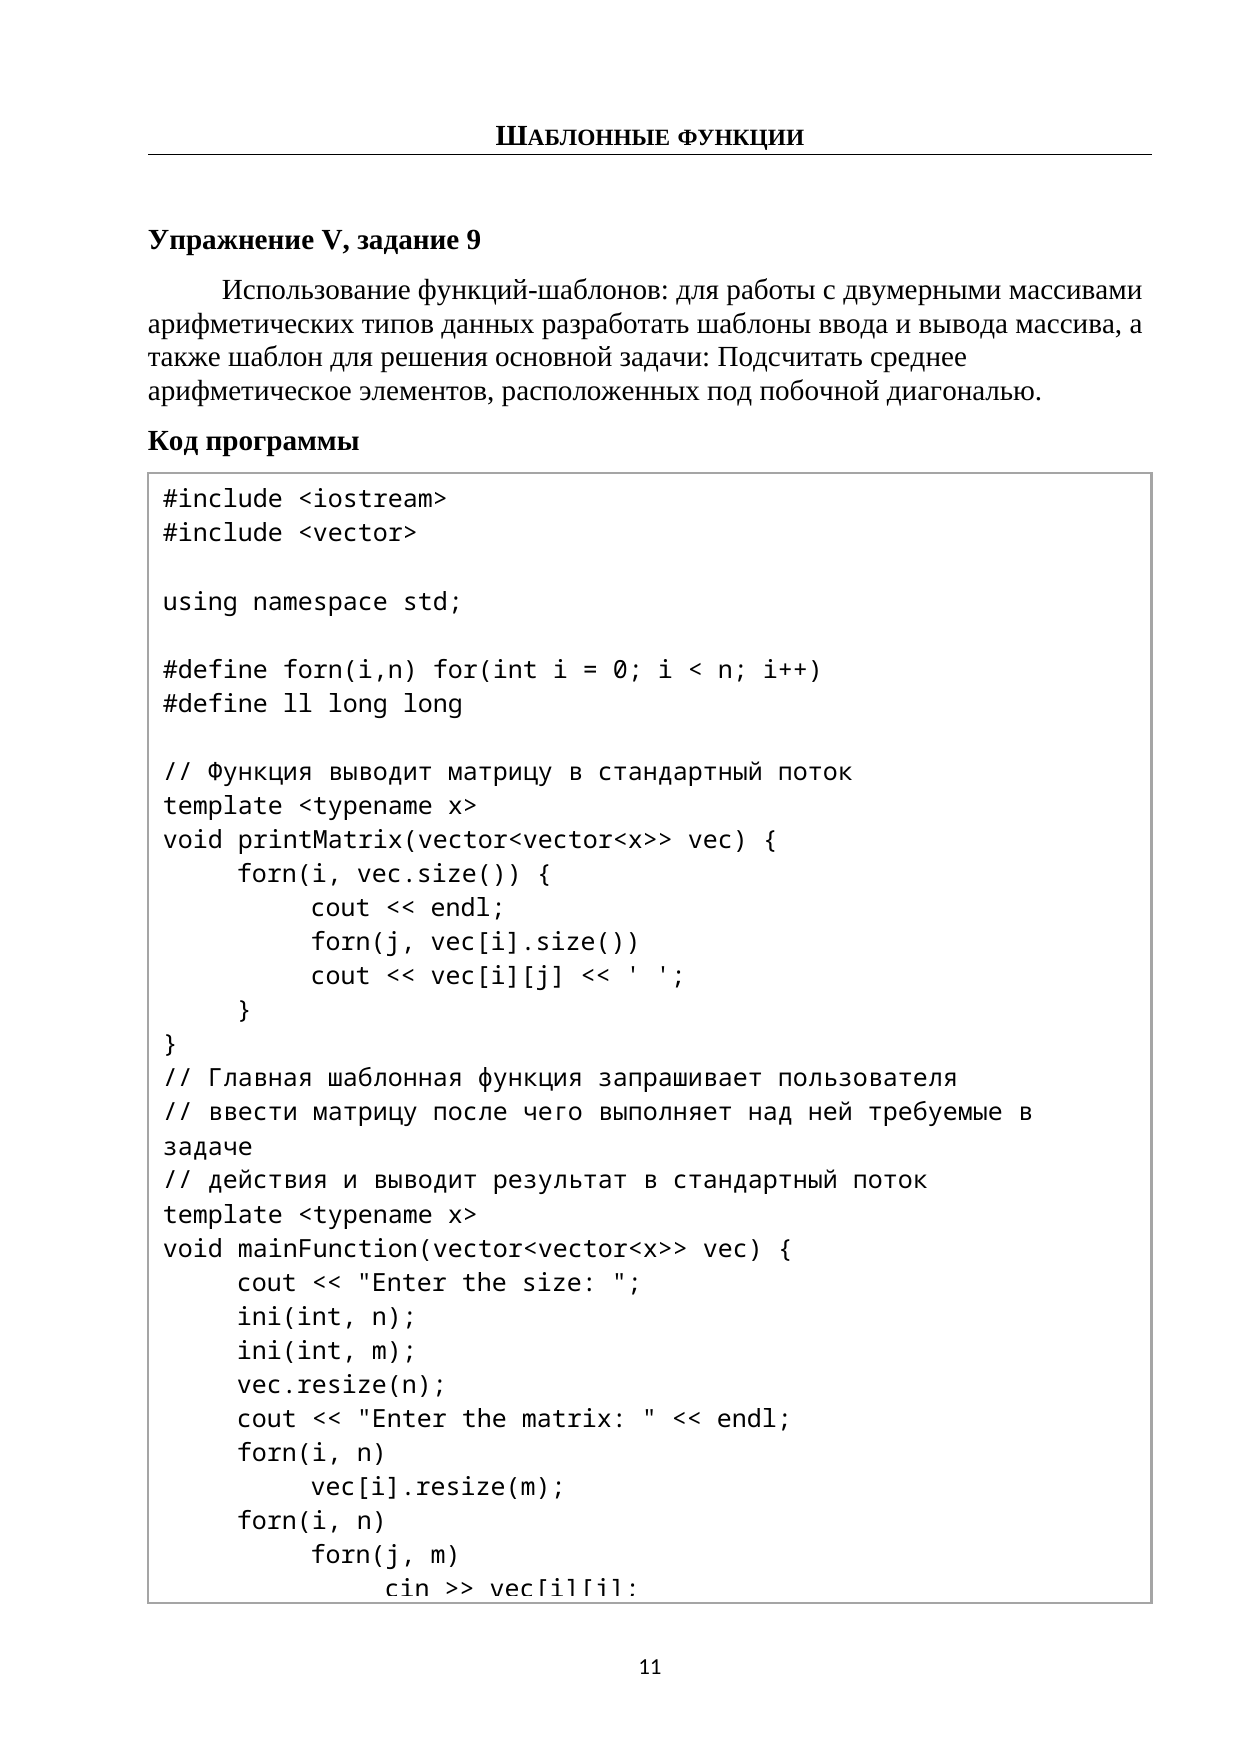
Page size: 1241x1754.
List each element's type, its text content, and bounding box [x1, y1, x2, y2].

text Упражнение V, задание 9 [148, 222, 1152, 256]
text Шаблонные функции [148, 118, 1152, 154]
text Код программы [148, 423, 1152, 457]
text Использование функций-шаблонов: для работы с двумерными массивами арифметических типов данных разработать шаблоны ввода и вывода массива, а также шаблон для решения основной задачи: Подсчитать среднее арифметическое элементов, расположенных под побочной диагональю. [148, 272, 1152, 407]
